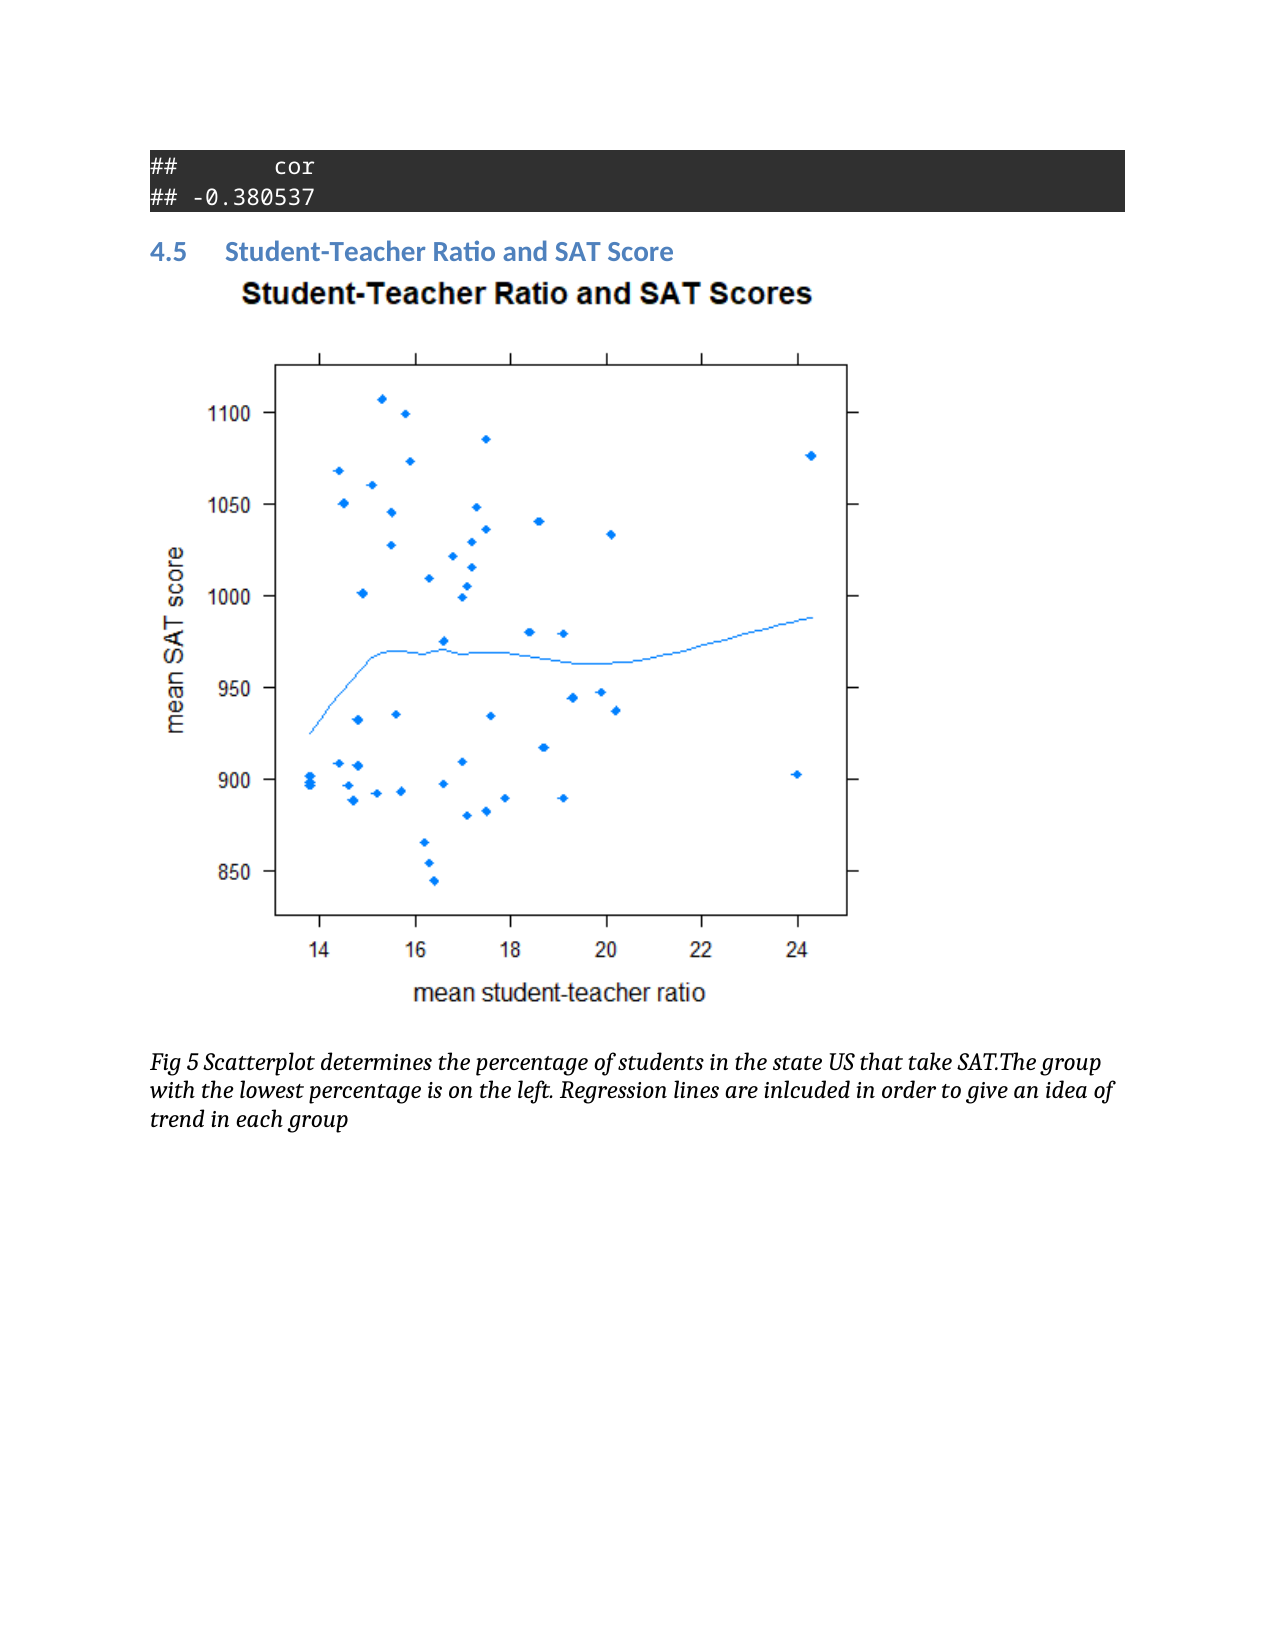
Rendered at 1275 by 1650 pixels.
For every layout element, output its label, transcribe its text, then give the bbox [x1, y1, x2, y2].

subtitle 4.5 Student-Teacher Ratio and SAT Score [150, 233, 1125, 269]
picture [150, 268, 908, 1027]
text Fig 5 Scatterplot determines the percentage of students in the state US that take SAT.The group with the lowest percentage is on the left. Regression lines are inlcuded in order to give an idea of trend in each group [150, 1048, 1125, 1134]
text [150, 150, 1125, 212]
